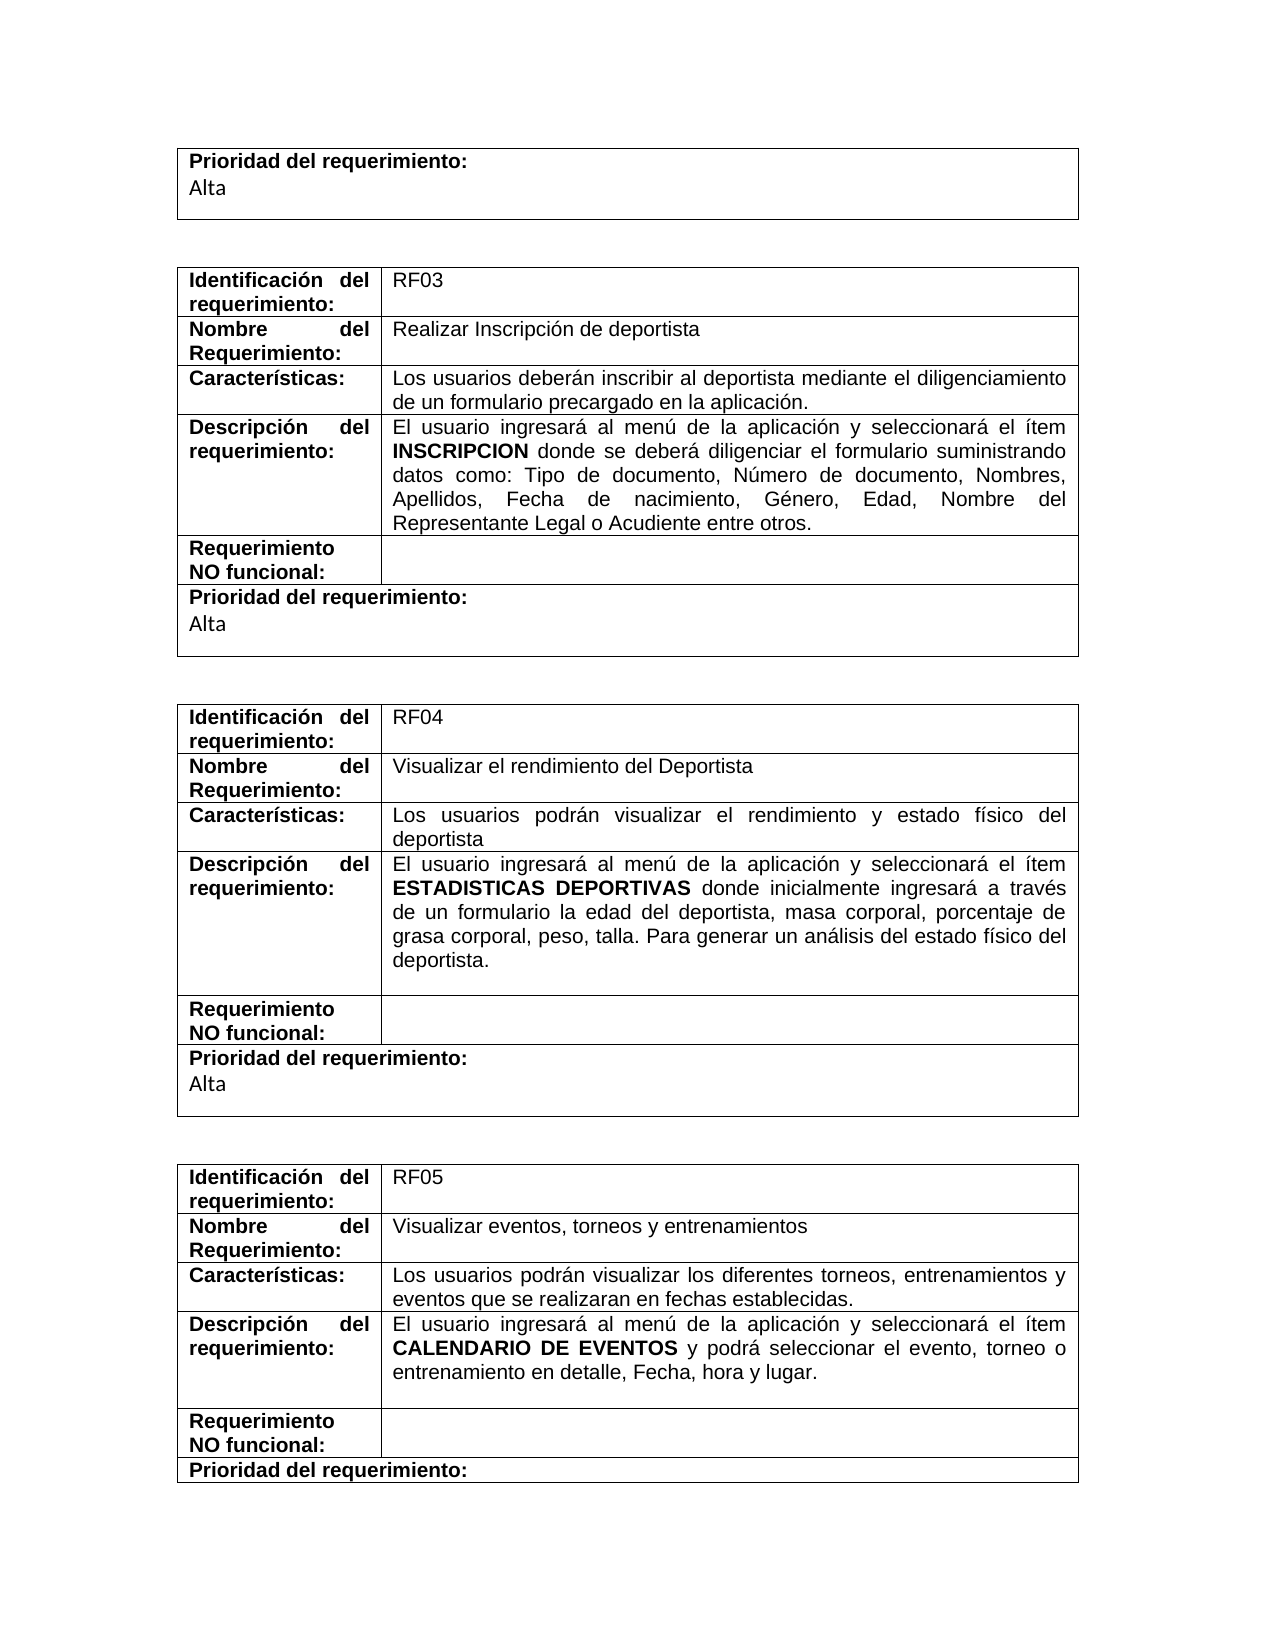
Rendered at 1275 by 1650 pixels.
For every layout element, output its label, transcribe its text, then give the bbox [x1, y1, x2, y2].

table_cell Prioridad del requerimiento: Alta [178, 1045, 1078, 1116]
table_cell El usuario ingresará al menú de la aplicación y seleccionará el ítem CALENDARIO DE EVENTOS y podrá seleccionar el evento, torneo o entrenamiento en detalle, Fecha, hora y lugar. [382, 1312, 1078, 1408]
table_cell Requerimiento NO funcional: [178, 996, 381, 1044]
table_cell Descripción del requerimiento: [178, 852, 381, 995]
table_cell [382, 536, 1078, 584]
table_cell Visualizar el rendimiento del Deportista [382, 754, 1078, 802]
table_cell Prioridad del requerimiento: Alta [178, 1458, 1078, 1482]
table_cell Nombre del Requerimiento: [178, 1214, 381, 1262]
table_cell Características: [178, 1263, 381, 1311]
table_cell Requerimiento NO funcional: [178, 1409, 381, 1457]
table_cell Características: [178, 366, 381, 414]
table_cell Nombre del Requerimiento: [178, 754, 381, 802]
table_cell Los usuarios deberán inscribir al deportista mediante el diligenciamiento de un formulario precargado en la aplicación. [382, 366, 1078, 414]
table_cell Descripción del requerimiento: [178, 1312, 381, 1408]
table_header RF05 [382, 1165, 1078, 1213]
table_header RF04 [382, 705, 1078, 753]
table_cell Los usuarios podrán visualizar el rendimiento y estado físico del deportista [382, 803, 1078, 851]
table_header Identificación del requerimiento: [178, 268, 381, 316]
table_cell Los usuarios podrán visualizar los diferentes torneos, entrenamientos y eventos que se realizaran en fechas establecidas. [382, 1263, 1078, 1311]
table_cell Visualizar eventos, torneos y entrenamientos [382, 1214, 1078, 1262]
table_cell El usuario ingresará al menú de la aplicación y seleccionará el ítem ESTADISTICAS DEPORTIVAS donde inicialmente ingresará a través de un formulario la edad del deportista, masa corporal, porcentaje de grasa corporal, peso, talla. Para generar un análisis del estado físico del deportista. [382, 852, 1078, 995]
table_cell El usuario ingresará al menú de la aplicación y seleccionará el ítem INSCRIPCION donde se deberá diligenciar el formulario suministrando datos como: Tipo de documento, Número de documento, Nombres, Apellidos, Fecha de nacimiento, Género, Edad, Nombre del Representante Legal o Acudiente entre otros. [382, 415, 1078, 535]
table_cell Prioridad del requerimiento: Alta [178, 149, 1078, 219]
table_cell Descripción del requerimiento: [178, 415, 381, 535]
table_cell Requerimiento NO funcional: [178, 536, 381, 584]
table_cell Nombre del Requerimiento: [178, 317, 381, 365]
table_cell Prioridad del requerimiento: Alta [178, 585, 1078, 656]
table_header Identificación del requerimiento: [178, 705, 381, 753]
table_cell [382, 1409, 1078, 1457]
table_header RF03 [382, 268, 1078, 316]
table_cell Características: [178, 803, 381, 851]
table_cell [382, 996, 1078, 1044]
table_header Identificación del requerimiento: [178, 1165, 381, 1213]
table_cell Realizar Inscripción de deportista [382, 317, 1078, 365]
